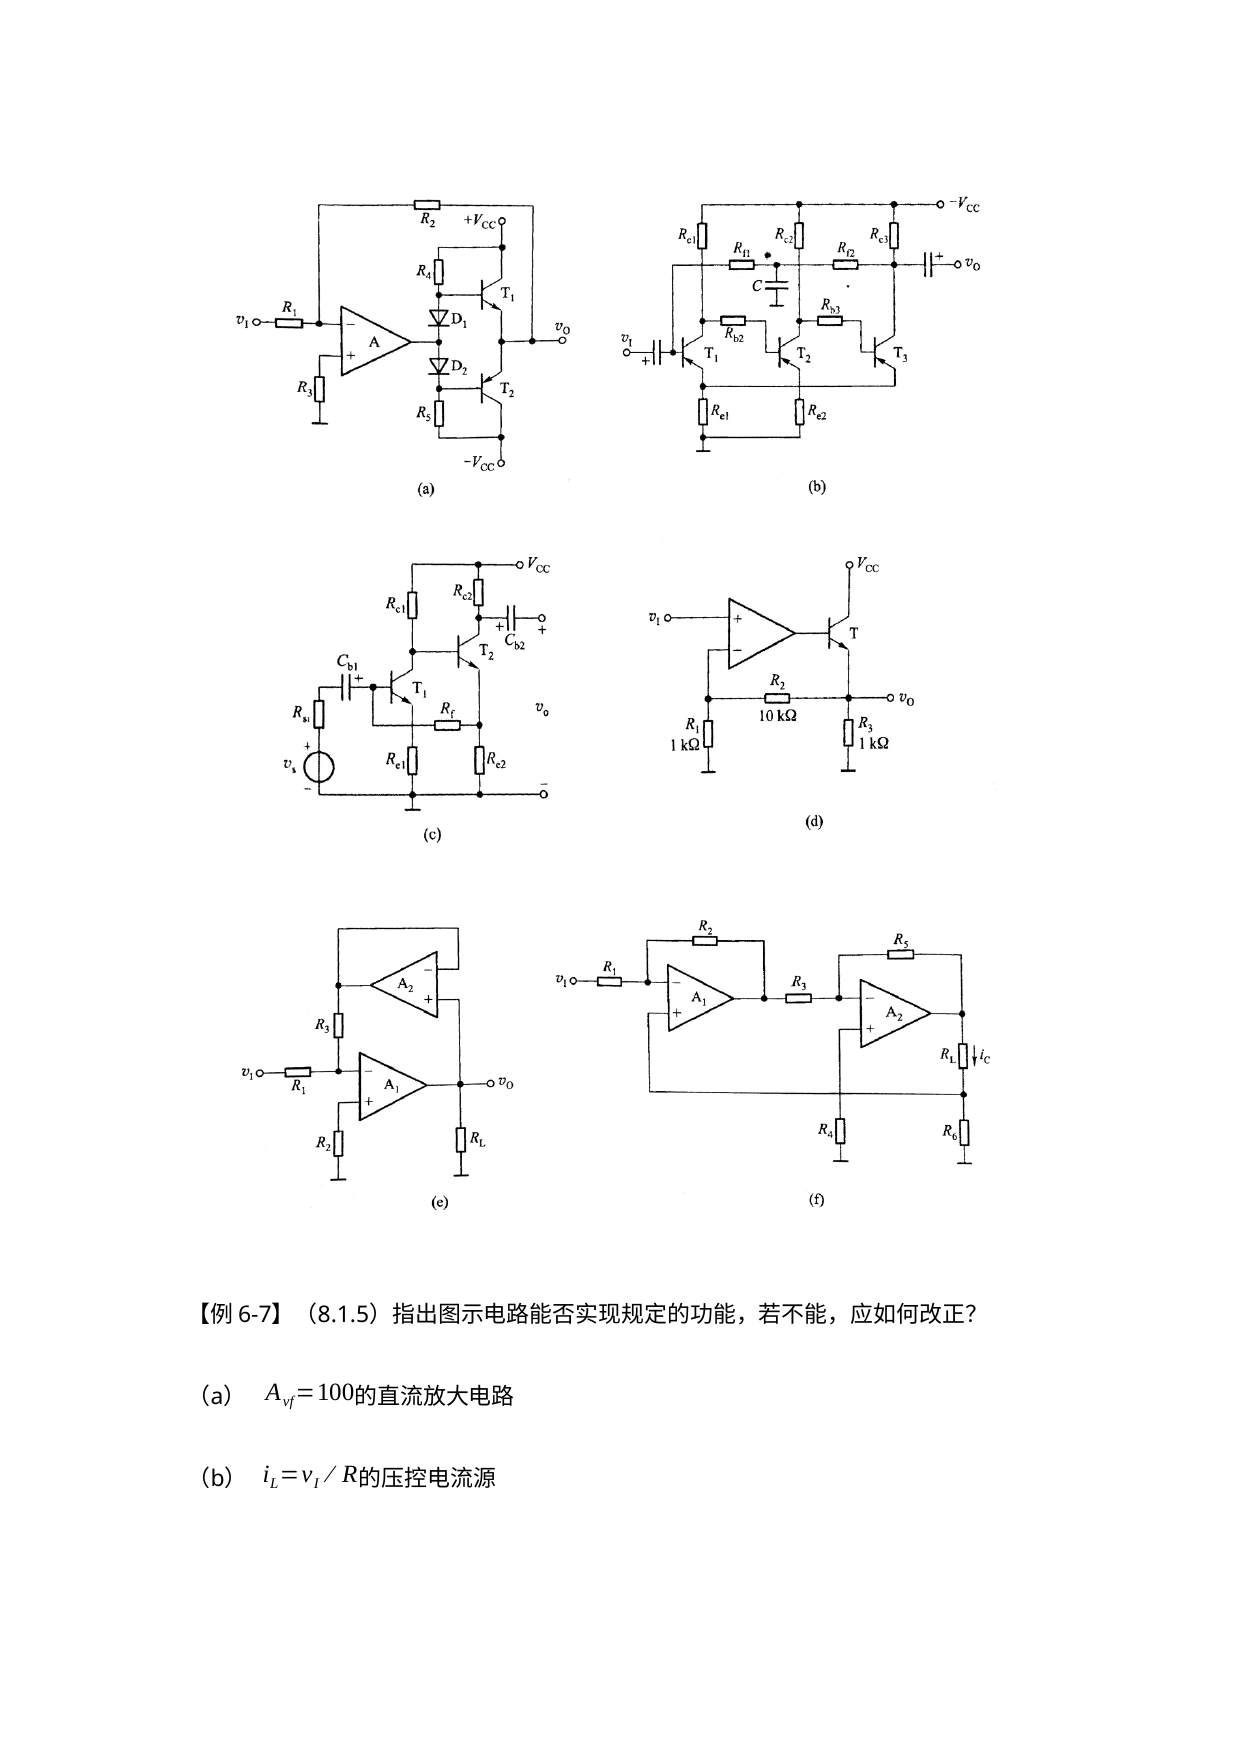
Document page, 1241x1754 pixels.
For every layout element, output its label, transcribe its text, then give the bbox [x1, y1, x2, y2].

picture [187, 162, 1053, 1239]
text 【例6-7】（8.1.5）指出图示电路能否实现规定的功能，若不能，应如何改正？ [187, 1280, 1053, 1345]
list 的压控电流源 [187, 1444, 1053, 1509]
list 的直流放大电路 [187, 1362, 1053, 1427]
